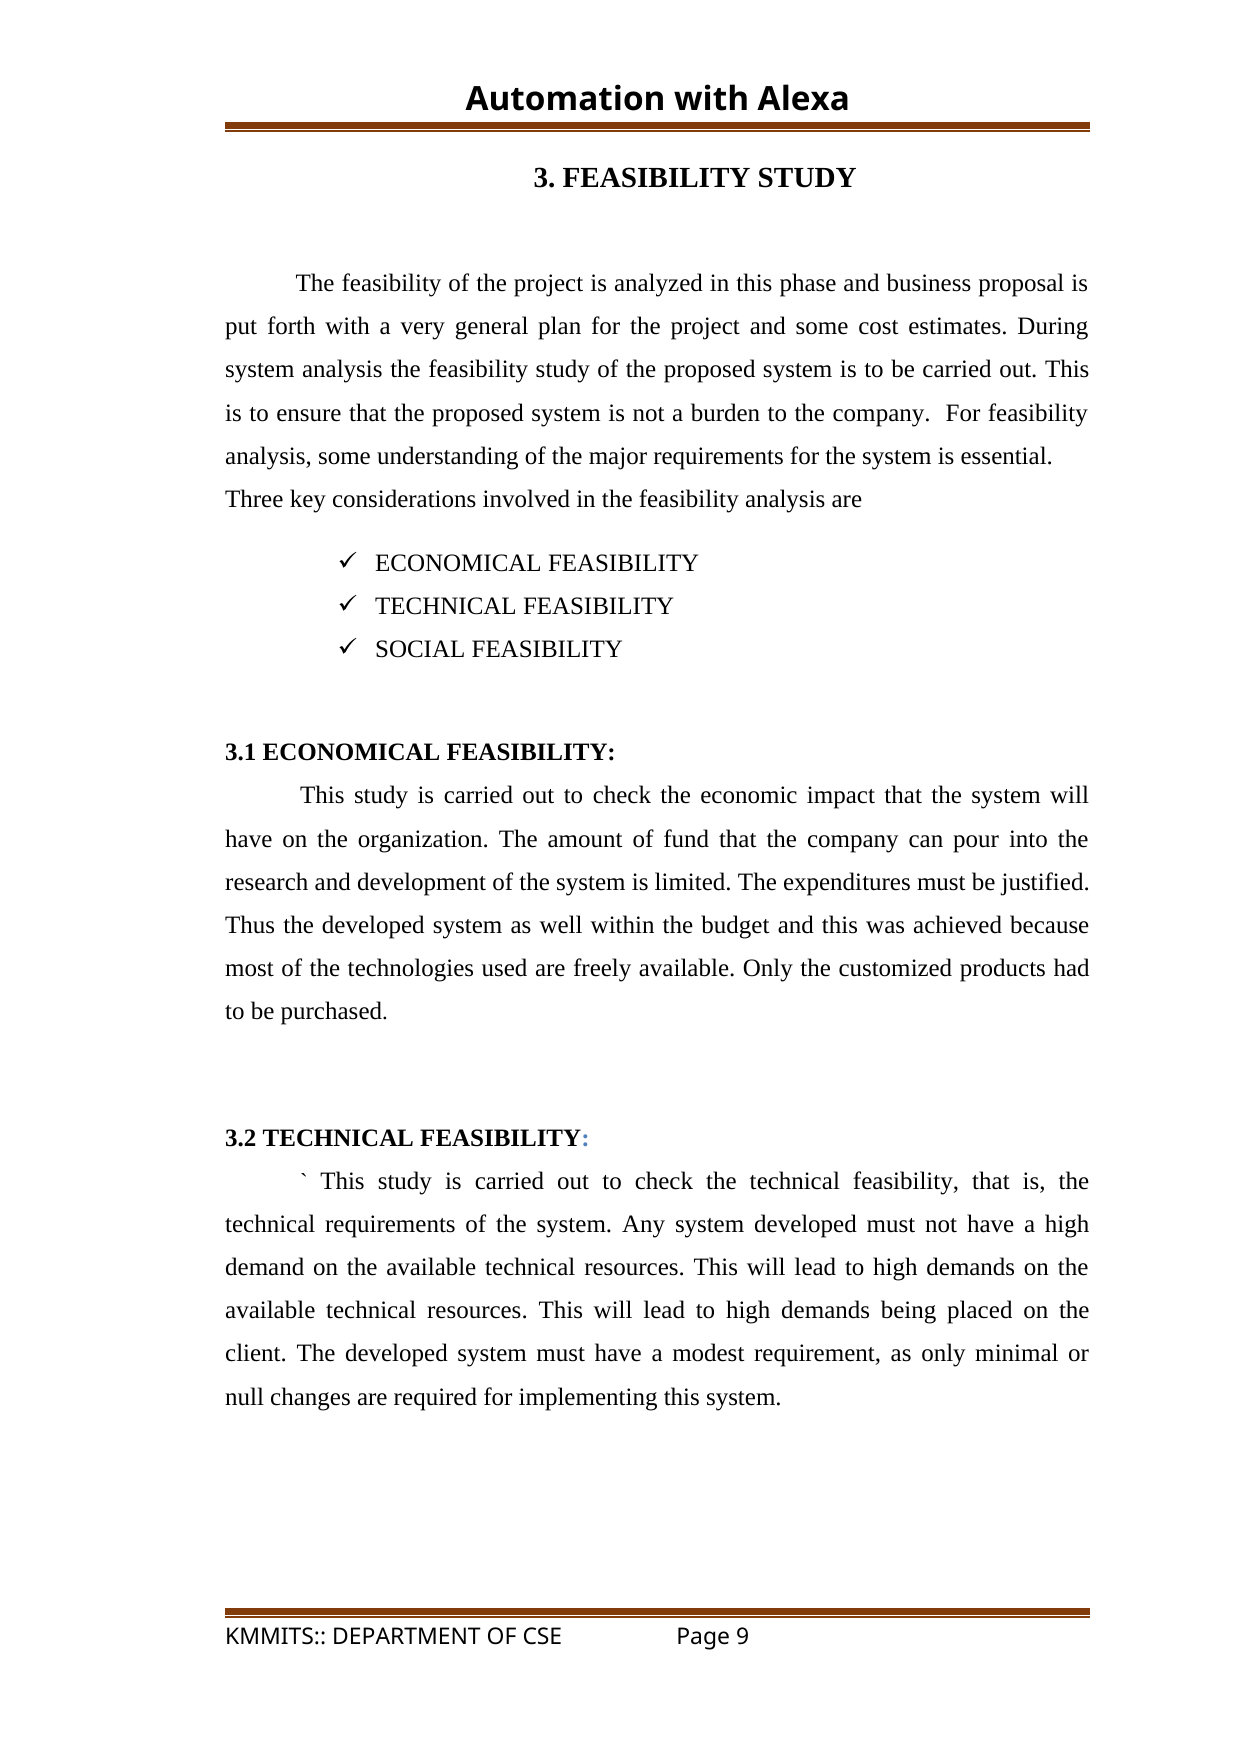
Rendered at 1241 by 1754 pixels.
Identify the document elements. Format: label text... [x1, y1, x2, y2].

list TECHNICAL FEASIBILITY [337, 591, 1090, 620]
text 3.1 ECONOMICAL FEASIBILITY: [225, 737, 1090, 766]
text The feasibility of the project is analyzed in this phase and business proposal is put forth with a very general plan for the project and some cost estimates. During system analysis the feasibility study of the proposed system is to be carried out. This is to ensure that the proposed system is not a burden to the company. For feasibility analysis, some understanding of the major requirements for the system is essential. [225, 268, 1090, 469]
list ECONOMICAL FEASIBILITY [337, 548, 1090, 577]
text 3.2 TECHNICAL FEASIBILITY: [225, 1123, 1090, 1152]
text Three key considerations involved in the feasibility analysis are [225, 484, 1090, 513]
text This study is carried out to check the economic impact that the system will have on the organization. The amount of fund that the company can pour into the research and development of the system is limited. The expenditures must be justified. Thus the developed system as well within the budget and this was achieved because most of the technologies used are freely available. Only the customized products had to be purchased. [225, 781, 1090, 1025]
list SOCIAL FEASIBILITY [337, 634, 1090, 663]
text 3. FEASIBILITY STUDY [225, 160, 1090, 193]
text ` This study is carried out to check the technical feasibility, that is, the technical requirements of the system. Any system developed must not have a high demand on the available technical resources. This will lead to high demands on the available technical resources. This will lead to high demands being placed on the client. The developed system must have a modest requirement, as only minimal or null changes are required for implementing this system. [225, 1166, 1090, 1410]
